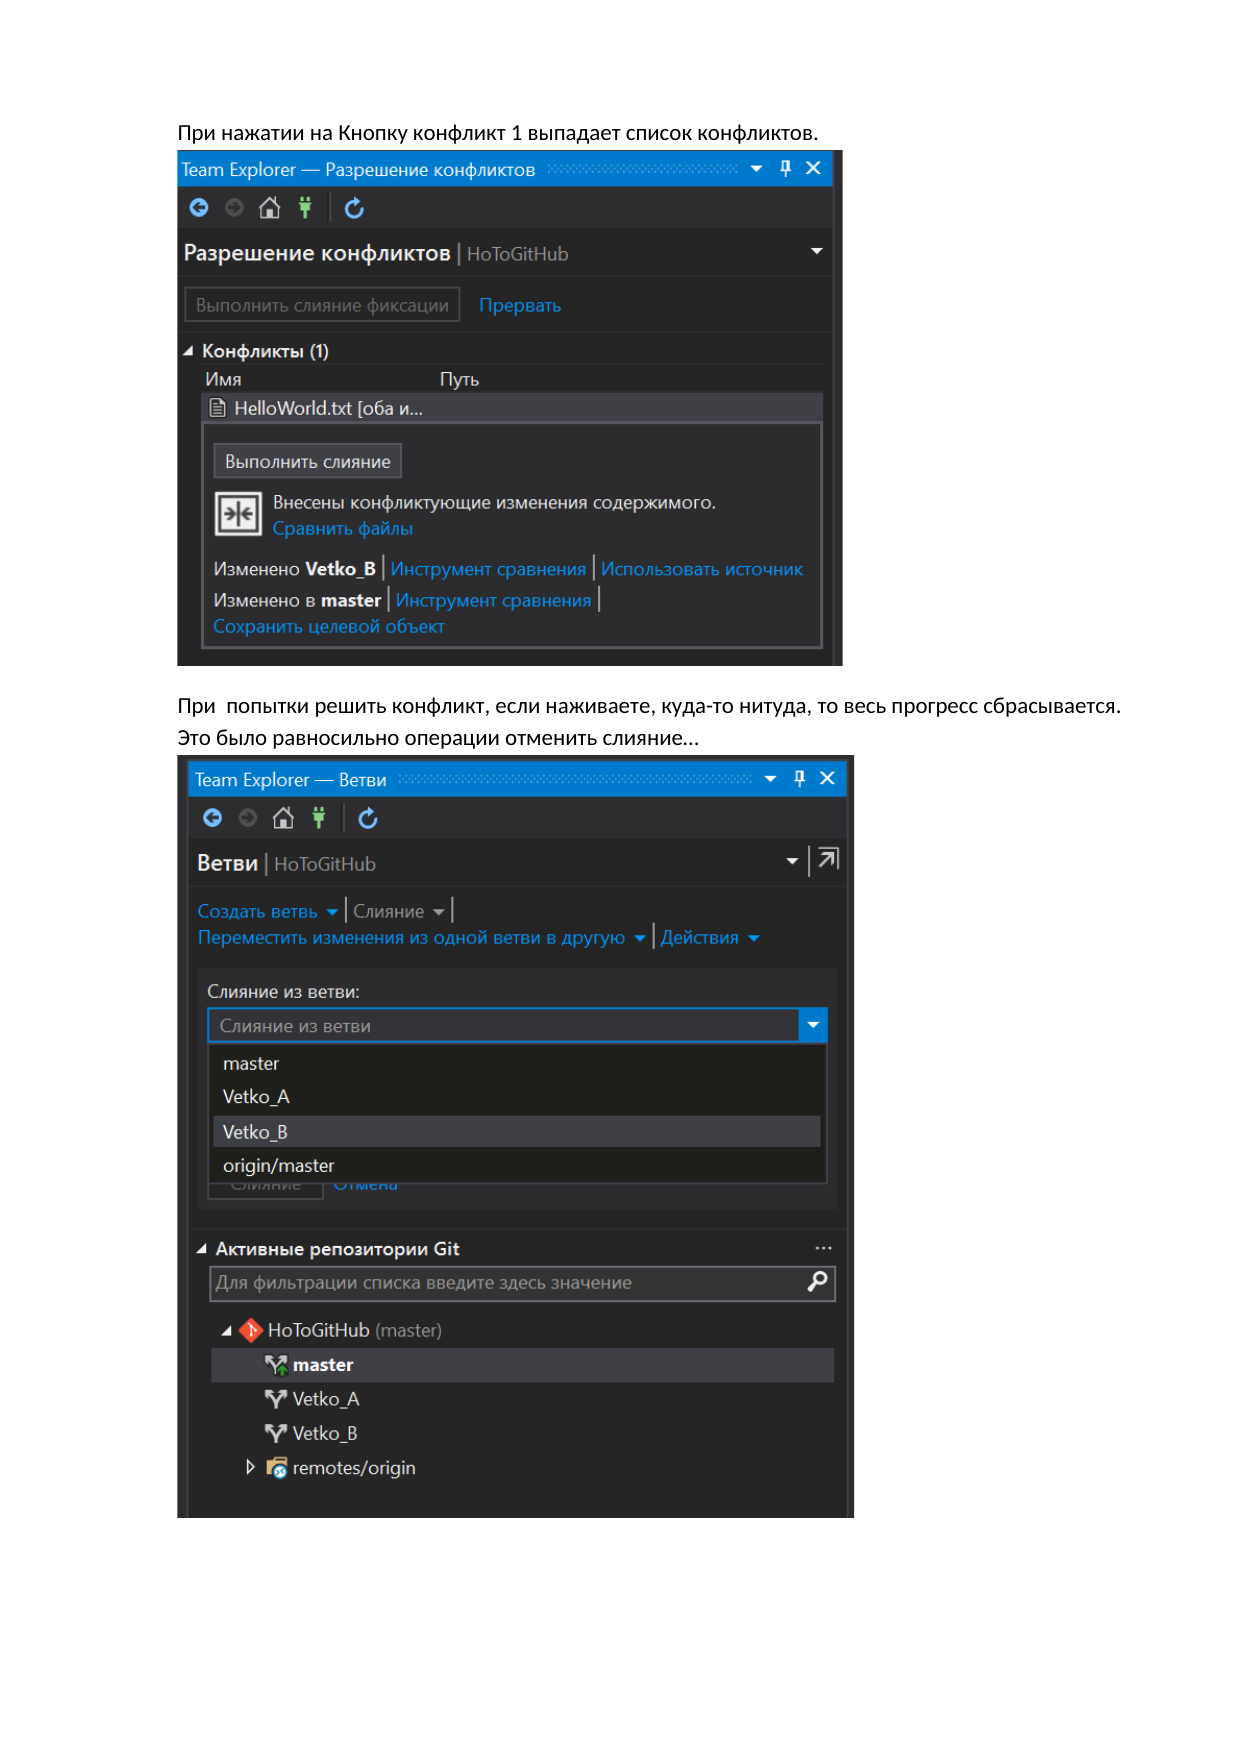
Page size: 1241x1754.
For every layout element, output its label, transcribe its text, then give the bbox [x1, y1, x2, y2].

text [177, 691, 1152, 1518]
picture [177, 150, 843, 666]
picture [177, 755, 855, 1518]
